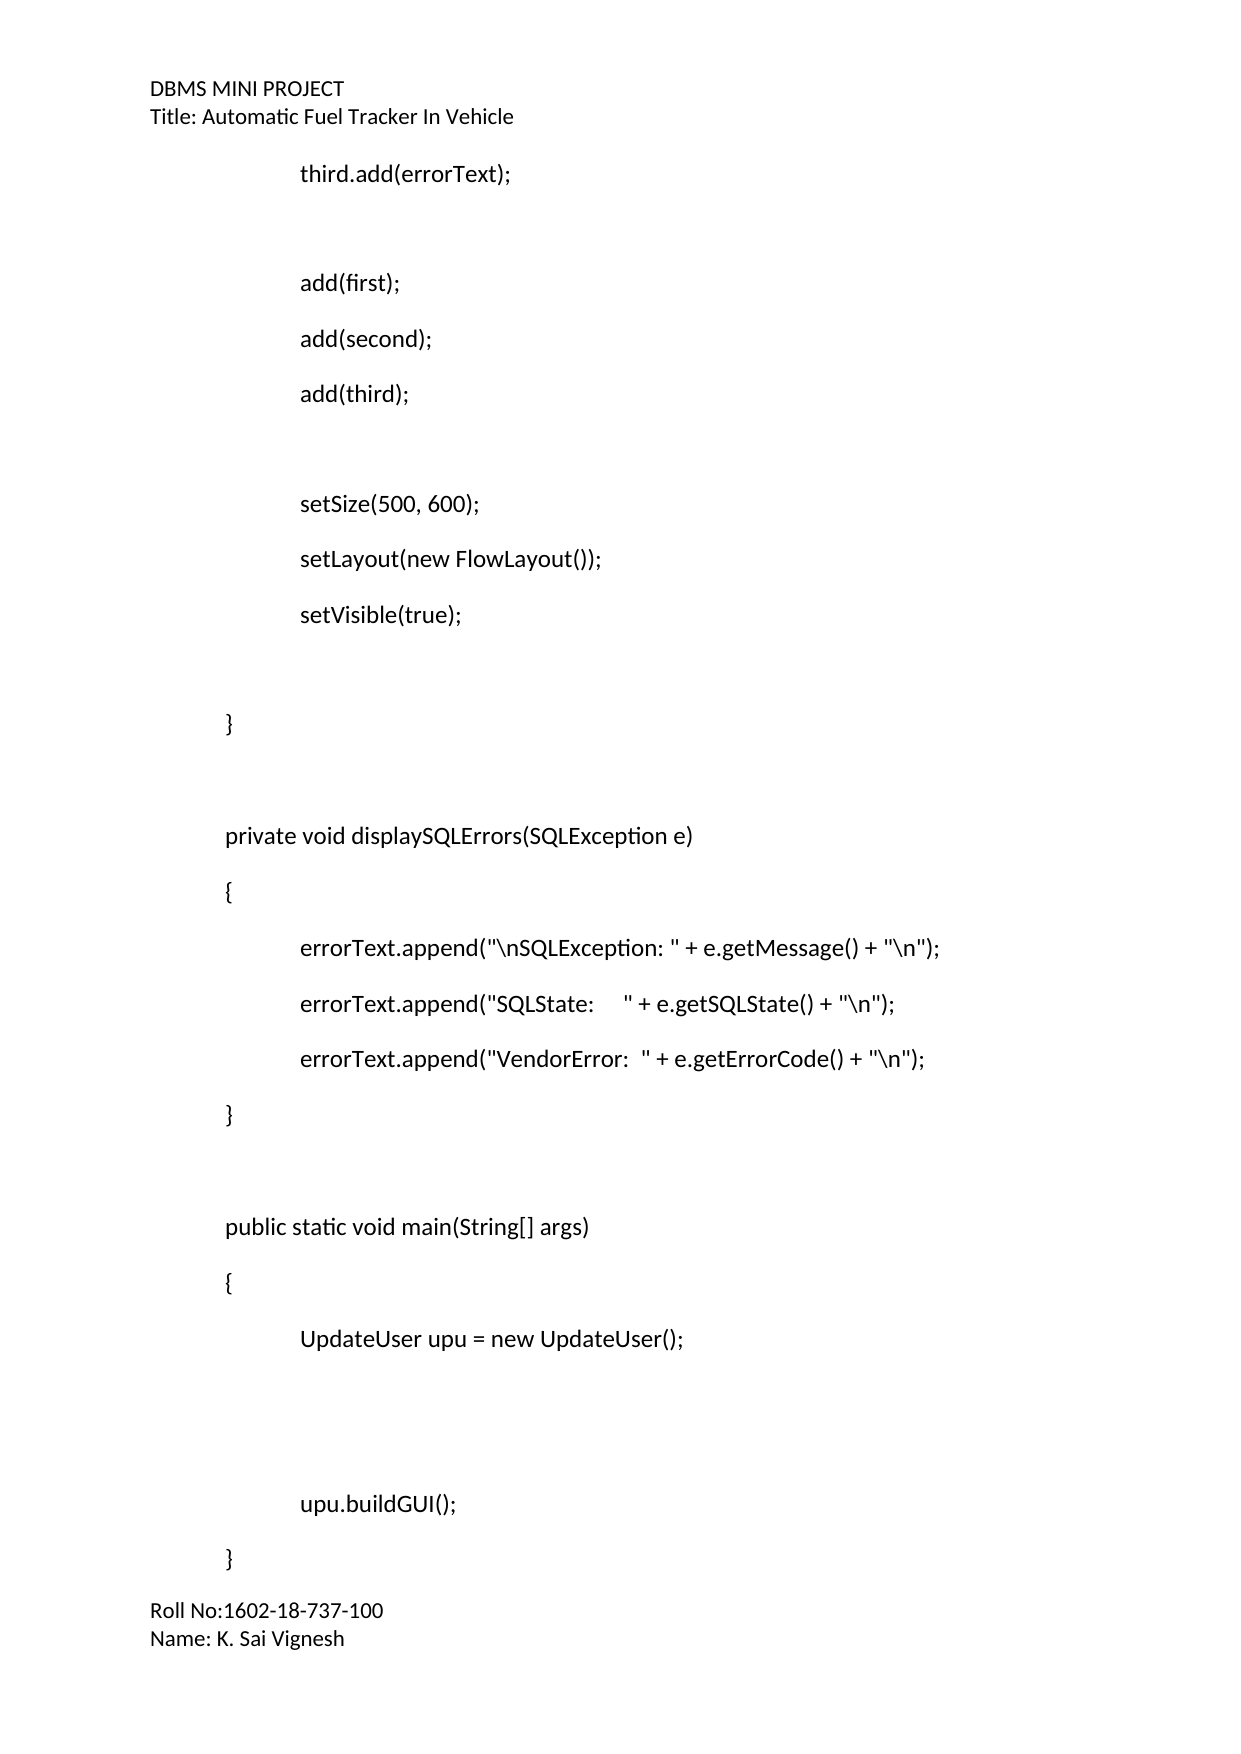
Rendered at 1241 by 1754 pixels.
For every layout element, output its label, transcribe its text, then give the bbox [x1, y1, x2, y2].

text add(second); [150, 323, 1090, 353]
text { [150, 876, 1090, 907]
text UpdateUser upu = new UpdateUser(); [150, 1323, 1090, 1353]
text setLayout(new FlowLayout()); [150, 544, 1090, 574]
text errorText.append("SQLState: " + e.getSQLState() + "\n"); [150, 988, 1090, 1018]
text errorText.append("VendorError: " + e.getErrorCode() + "\n"); [150, 1044, 1090, 1074]
text add(first); [150, 267, 1090, 297]
text } [150, 709, 1090, 739]
text setVisible(true); [150, 599, 1090, 630]
text third.add(errorText); [150, 158, 1090, 188]
text public static void main(String[] args) [150, 1211, 1090, 1242]
text errorText.append("\nSQLException: " + e.getMessage() + "\n"); [150, 932, 1090, 962]
text setSize(500, 600); [150, 488, 1090, 518]
text add(third); [150, 379, 1090, 409]
text } [150, 1099, 1090, 1130]
text private void displaySQLErrors(SQLException e) [150, 820, 1090, 851]
text } [150, 1544, 1090, 1574]
text upu.buildGUI(); [150, 1488, 1090, 1518]
text { [150, 1267, 1090, 1297]
